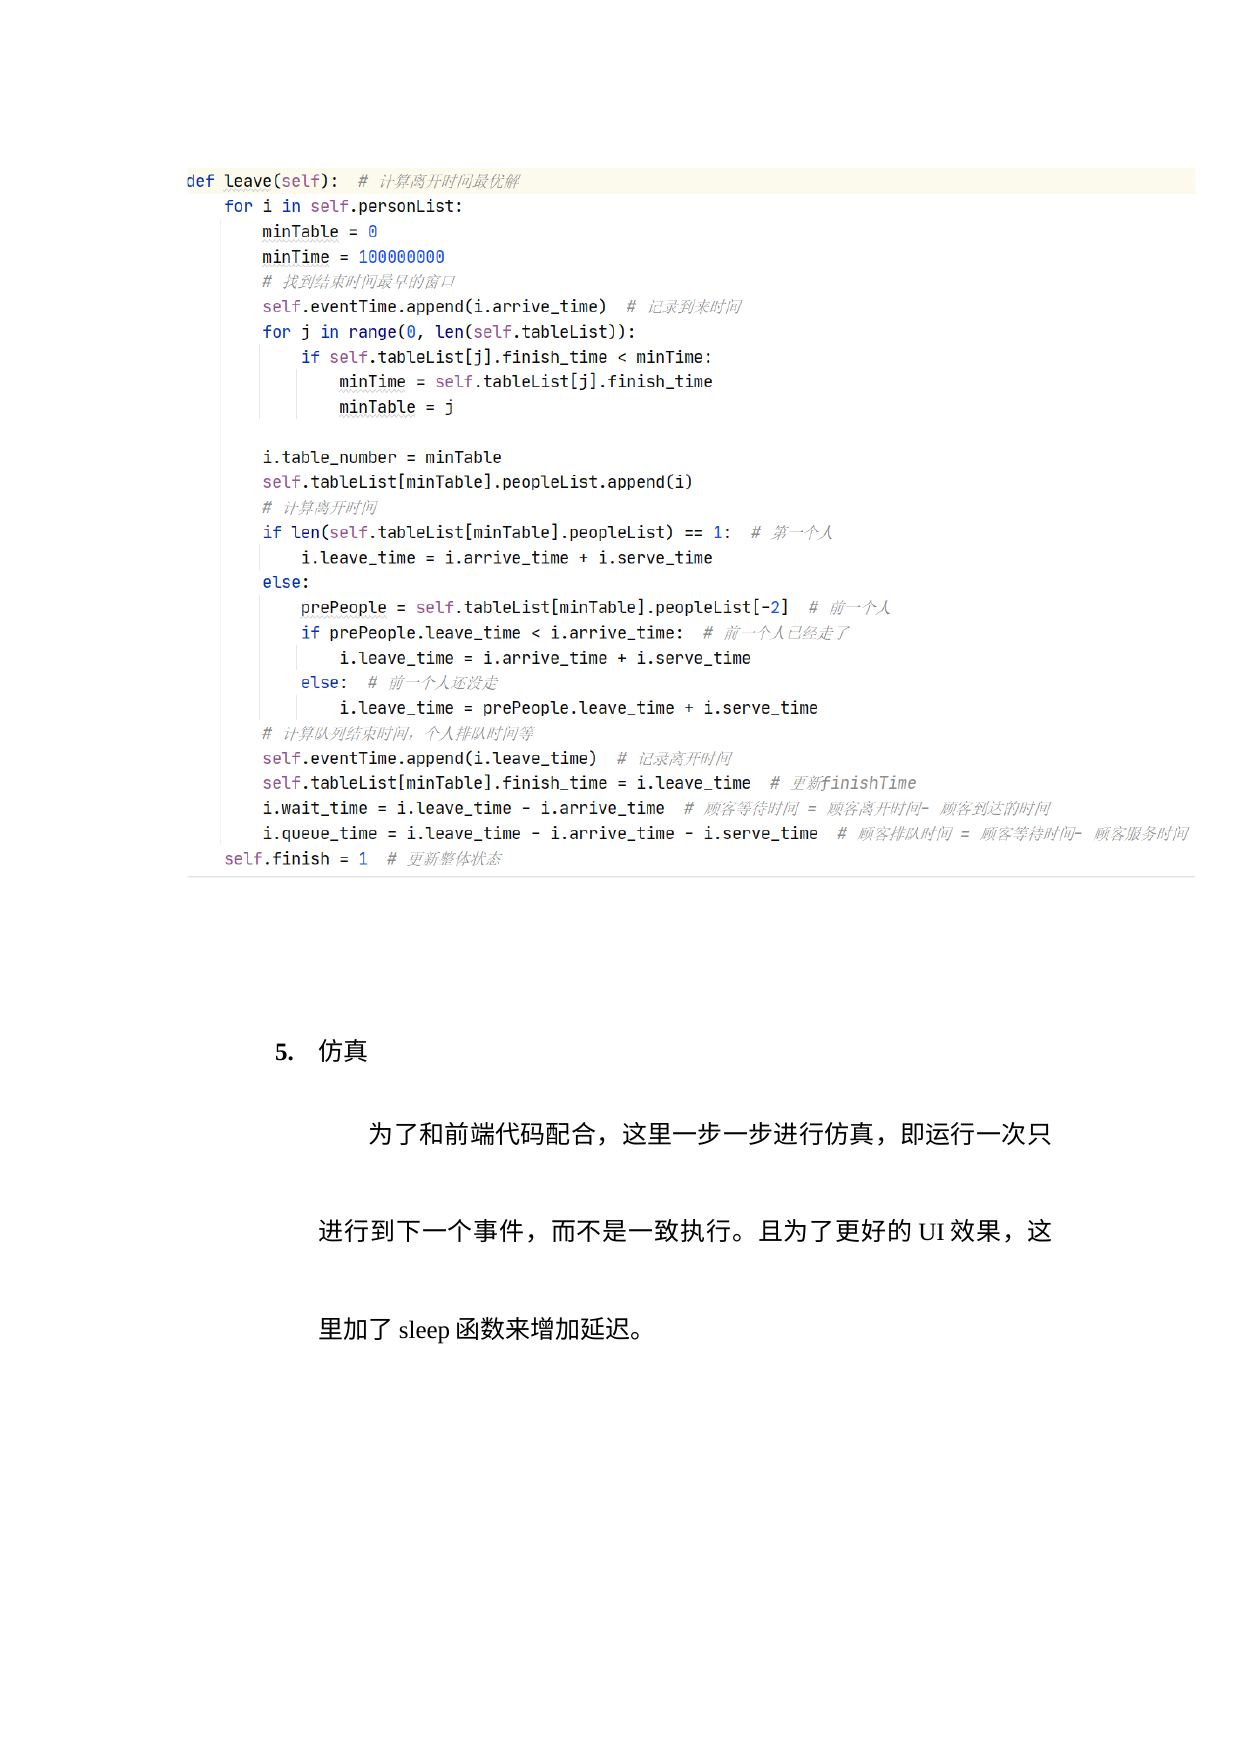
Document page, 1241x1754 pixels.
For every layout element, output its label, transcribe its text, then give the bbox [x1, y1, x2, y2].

list 为了和前端代码配合，这里一步一步进行仿真，即运行一次只进行到下一个事件，而不是一致执行。且为了更好的UI效果，这里加了sleep函数来增加延迟。 [319, 1100, 1053, 1360]
picture [187, 162, 1196, 878]
list 仿真 [275, 1017, 1053, 1082]
